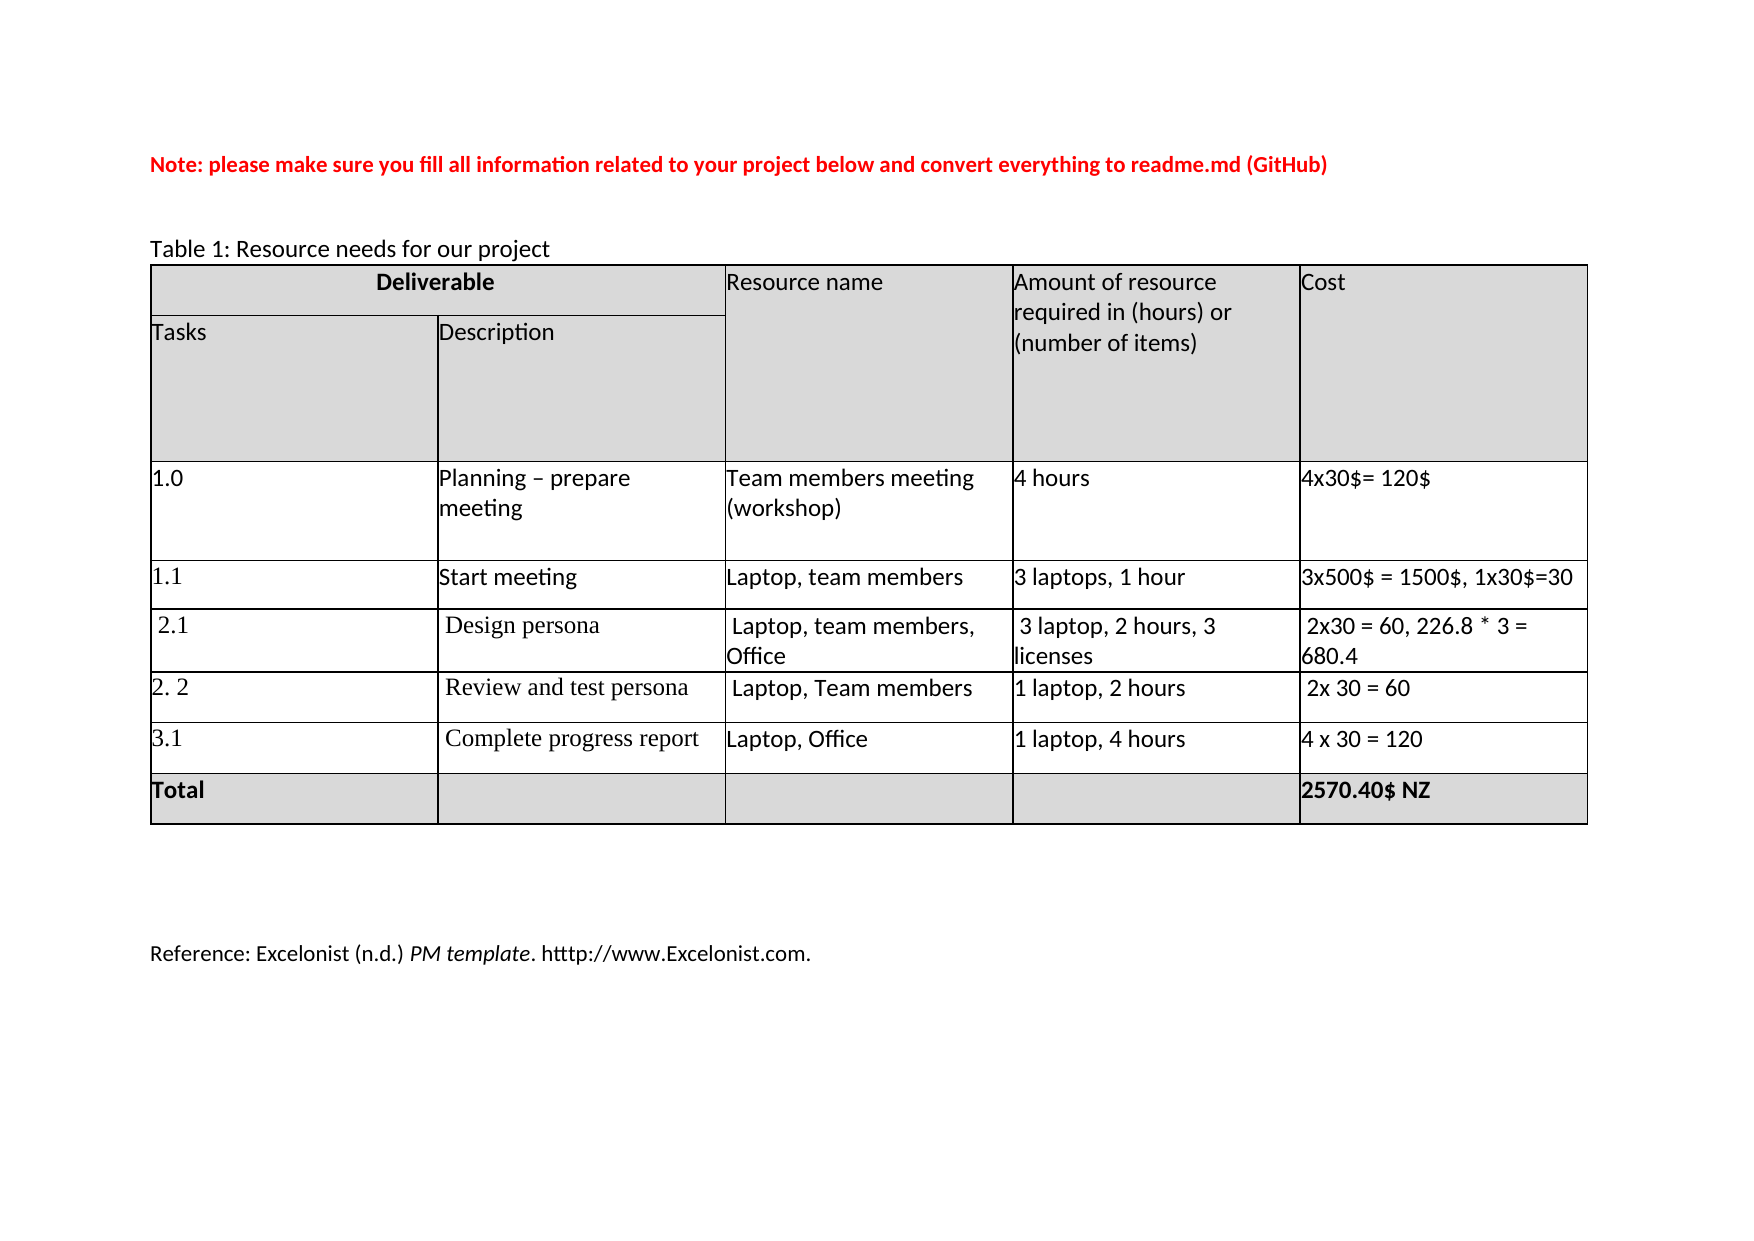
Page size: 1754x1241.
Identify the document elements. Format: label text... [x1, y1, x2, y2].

table_cell 4x30$= 120$ [1301, 462, 1587, 560]
table_cell 4 hours [1014, 462, 1299, 560]
table_cell [726, 774, 1012, 823]
table_header Resource name [726, 266, 1012, 461]
table_cell 3 laptop, 2 hours, 3 licenses [1014, 610, 1299, 671]
table_cell [439, 774, 725, 823]
table_cell 2. 2 [152, 673, 437, 722]
table_cell Laptop, Team members [726, 673, 1012, 722]
table_cell 3x500$ = 1500$, 1x30$=30 [1301, 561, 1587, 608]
table_cell 4 x 30 = 120 [1301, 723, 1587, 772]
table_cell Planning – prepare meeting [439, 462, 725, 560]
text Note: please make sure you fill all information related to your project below and convert everything to readme.md (GitHub) [150, 150, 1604, 178]
table_cell Start meeting [439, 561, 725, 608]
table_cell 2570.40$ NZ [1301, 774, 1587, 823]
table_cell 1.0 [152, 462, 437, 560]
text Table 1: Resource needs for our project [150, 233, 1604, 264]
table_cell 3 laptops, 1 hour [1014, 561, 1299, 608]
table_cell 2x30 = 60, 226.8 * 3 = 680.4 [1301, 610, 1587, 671]
table_cell 1 laptop, 4 hours [1014, 723, 1299, 772]
table_cell 2x 30 = 60 [1301, 673, 1587, 722]
table_cell [1014, 774, 1299, 823]
table_cell Laptop, Office [726, 723, 1012, 772]
table_cell 1.1 [152, 561, 437, 608]
table_header Deliverable [152, 266, 725, 315]
table_cell 3.1 [152, 723, 437, 772]
text Reference: Excelonist (n.d.) PM template. htttp://www.Excelonist.com. [150, 939, 1604, 967]
table_cell Laptop, team members [726, 561, 1012, 608]
table_cell 1 laptop, 2 hours [1014, 673, 1299, 722]
table_cell Review and test persona [439, 673, 725, 722]
table_cell Laptop, team members, Office [726, 610, 1012, 671]
table_cell Team members meeting (workshop) [726, 462, 1012, 560]
table_cell Description [439, 316, 725, 461]
table_cell Total [152, 774, 437, 823]
table_header Amount of resource required in (hours) or (number of items) [1014, 266, 1299, 461]
table_cell Design persona [439, 610, 725, 671]
table_cell Complete progress report [439, 723, 725, 772]
table_cell Tasks [152, 316, 437, 461]
table_cell 2.1 [152, 610, 437, 671]
table_header Cost [1301, 266, 1587, 461]
